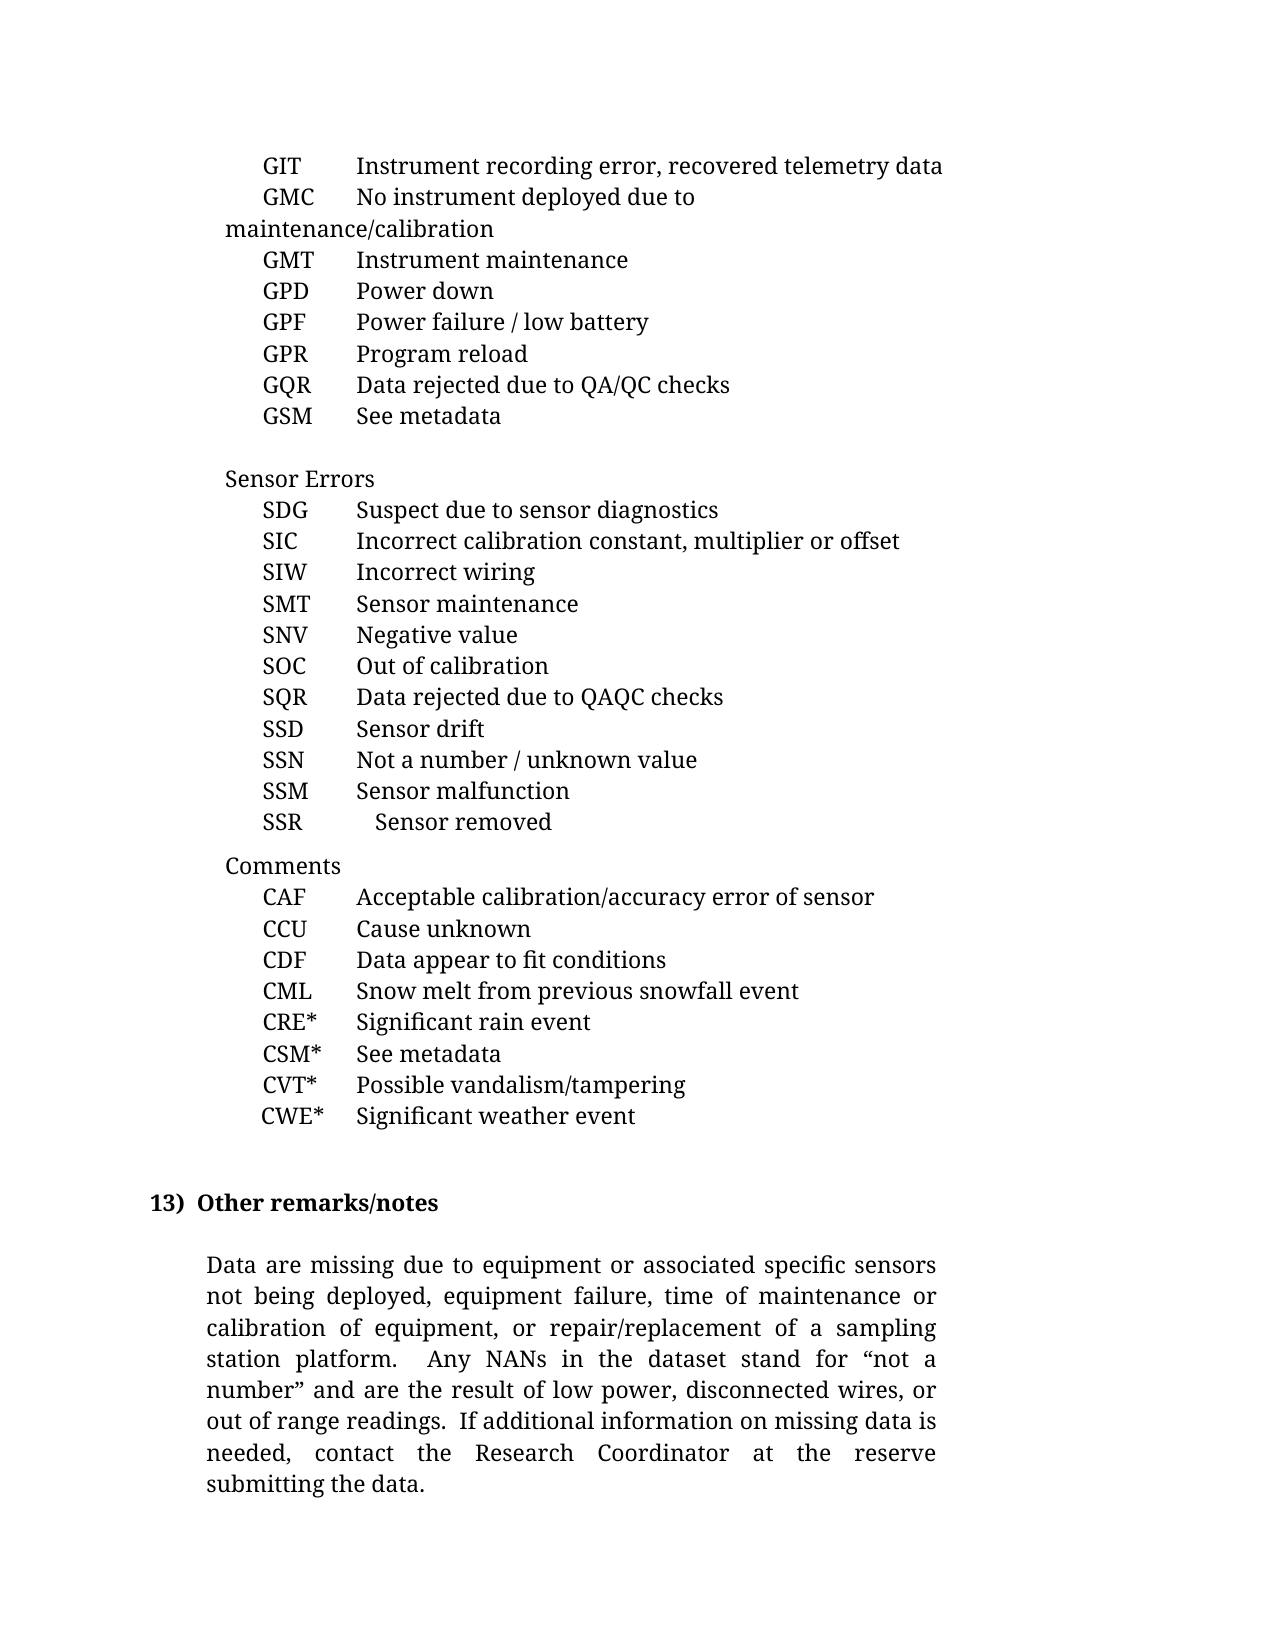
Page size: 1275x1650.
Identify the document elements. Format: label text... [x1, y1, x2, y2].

text SSN Not a number / unknown value [225, 744, 1031, 775]
text CRE* Significant rain event [225, 1006, 1031, 1037]
text CWE* Significant weather event [150, 1100, 1031, 1131]
text GPR Program reload [225, 337, 956, 369]
text GPF Power failure / low battery [225, 306, 956, 337]
text GPD Power down [150, 275, 956, 306]
text SDG Suspect due to sensor diagnostics [187, 494, 1031, 525]
text 13) Other remarks/notes [150, 1187, 1031, 1218]
text GMT Instrument maintenance [225, 244, 956, 275]
text Sensor Errors [187, 462, 1031, 494]
text SSM Sensor malfunction [225, 775, 1031, 806]
text GIT Instrument recording error, recovered telemetry data [225, 150, 956, 181]
text CML Snow melt from previous snowfall event [225, 975, 1031, 1006]
text GSM See metadata [150, 400, 956, 431]
text SOC Out of calibration [225, 650, 1031, 681]
text SQR Data rejected due to QAQC checks [225, 681, 1031, 712]
text Data are missing due to equipment or associated specific sensors not being deployed, equipment failure, time of maintenance or calibration of equipment, or repair/replacement of a sampling station platform. Any NANs in the dataset stand for “not a number” and are the result of low power, disconnected wires, or out of range readings. If additional information on missing data is needed, contact the Research Coordinator at the reserve submitting the data. [206, 1249, 937, 1499]
text CSM* See metadata [225, 1037, 1031, 1069]
text CVT* Possible vandalism/tampering [225, 1069, 1031, 1100]
text SSD Sensor drift [225, 712, 1031, 744]
text CAF Acceptable calibration/accuracy error of sensor [225, 881, 1031, 912]
text SNV Negative value [225, 619, 1031, 650]
text SSR Sensor removed [225, 806, 1031, 837]
text CDF Data appear to fit conditions [225, 944, 956, 975]
text SMT Sensor maintenance [225, 587, 1031, 619]
text Comments [187, 850, 1031, 881]
text GQR Data rejected due to QA/QC checks [225, 369, 956, 400]
text GMC No instrument deployed due to maintenance/calibration [225, 181, 956, 244]
text SIW Incorrect wiring [225, 556, 1031, 587]
text SIC Incorrect calibration constant, multiplier or offset [225, 525, 1031, 556]
text CCU Cause unknown [225, 912, 1031, 944]
